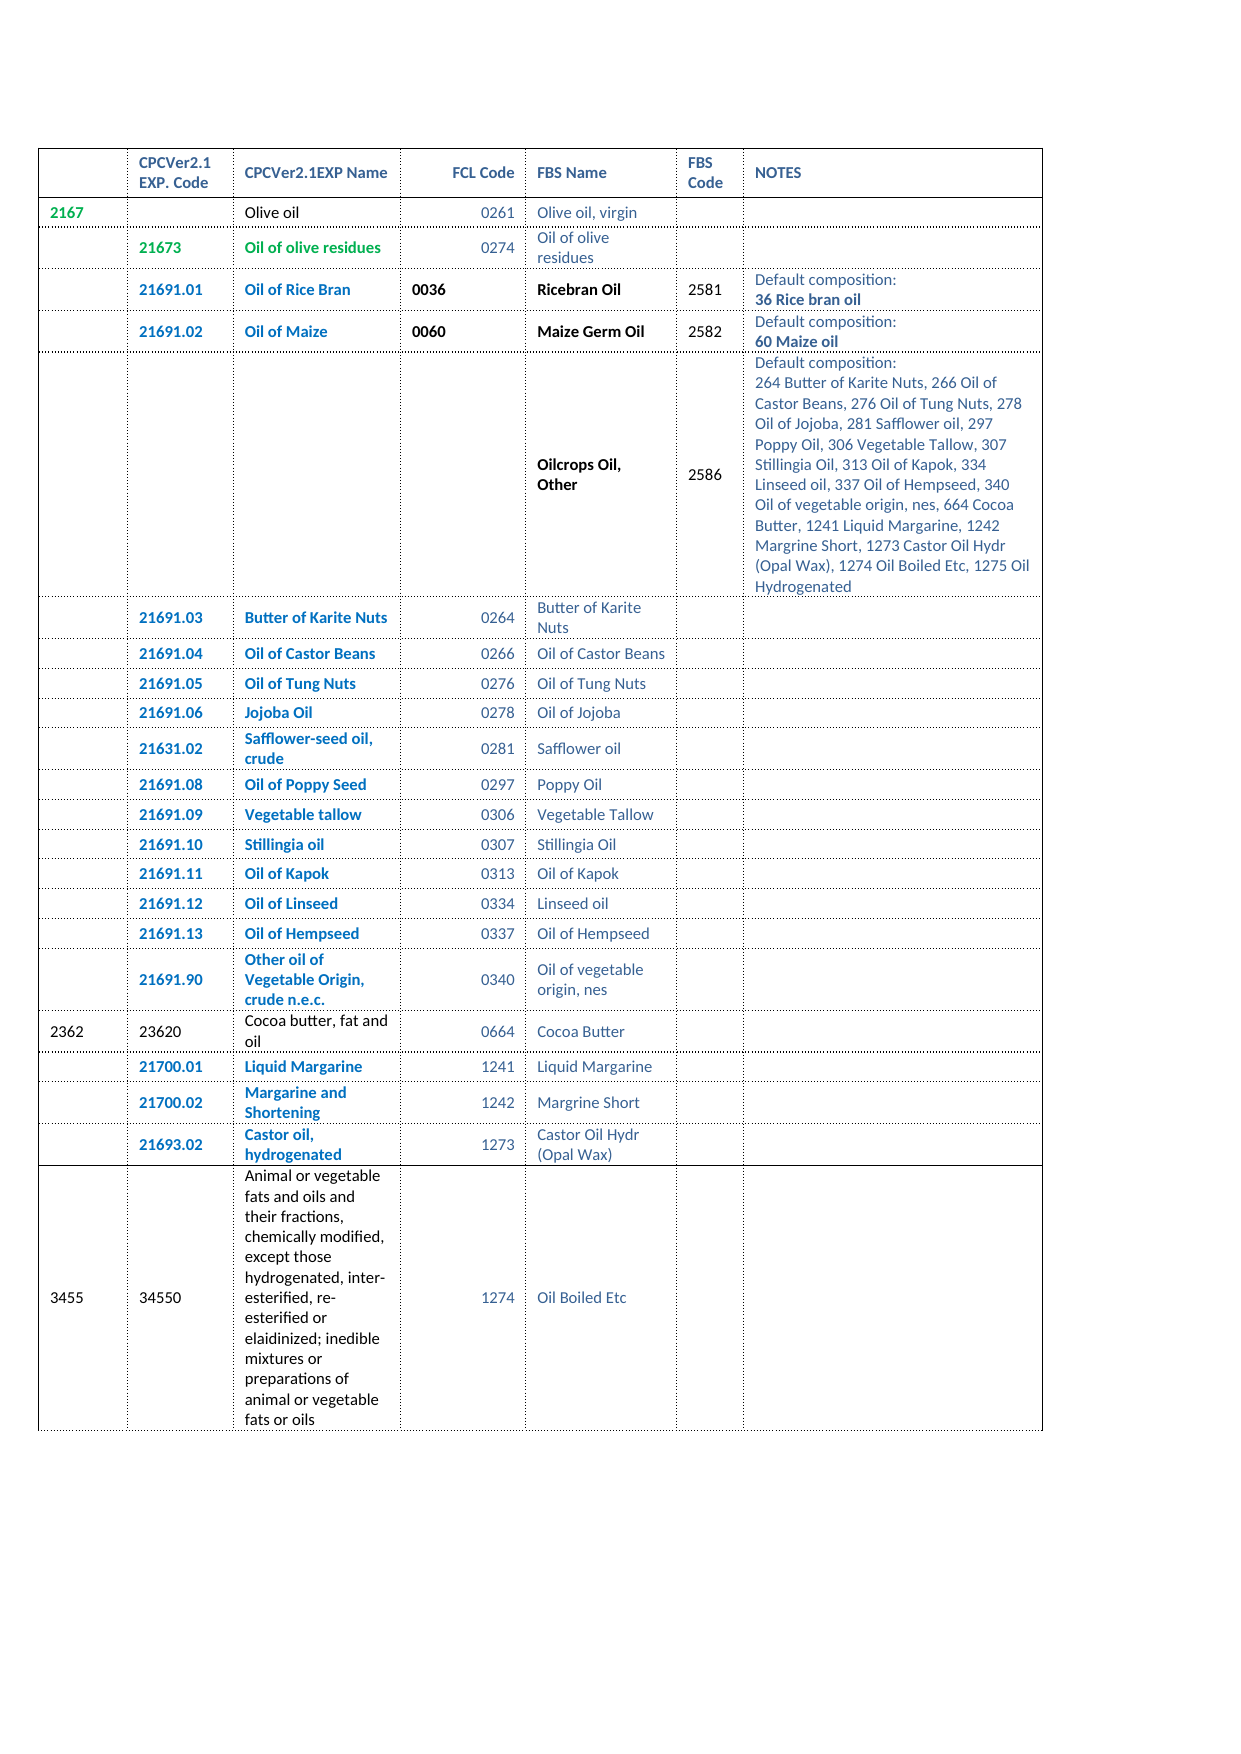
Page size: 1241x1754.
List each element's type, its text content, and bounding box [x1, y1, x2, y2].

table_cell [677, 596, 744, 638]
table_cell [39, 727, 128, 769]
table_cell 21691.10 [128, 829, 233, 858]
table_cell Margrine Short [526, 1081, 677, 1123]
table_cell [744, 596, 1042, 638]
table_header NOTES [744, 149, 1042, 197]
table_cell [39, 1123, 128, 1164]
table_cell 21691.09 [128, 799, 233, 828]
table_cell Oil of Hempseed [526, 918, 677, 948]
table_cell [677, 668, 744, 697]
table_cell Oil of vegetable origin, nes [526, 948, 677, 1010]
table_cell [39, 638, 128, 668]
table_cell 21693.02 [128, 1123, 233, 1164]
table_cell 0266 [401, 638, 526, 668]
table_cell 21631.02 [128, 727, 233, 769]
table_cell [677, 727, 744, 769]
table_cell [39, 351, 128, 596]
table_cell Castor oil, hydrogenated [233, 1123, 401, 1164]
table_cell [677, 888, 744, 918]
table_cell Margarine and Shortening [233, 1081, 401, 1123]
table_cell Oil of Jojoba [526, 698, 677, 727]
table_cell Liquid Margarine [526, 1051, 677, 1081]
table_cell [744, 948, 1042, 1010]
table_cell 0340 [401, 948, 526, 1010]
table_cell Liquid Margarine [233, 1051, 401, 1081]
table_cell [39, 596, 128, 638]
table_cell [677, 1081, 744, 1123]
table_cell Cocoa butter, fat and oil [233, 1010, 401, 1051]
table_cell [677, 1123, 744, 1164]
table_cell [39, 948, 128, 1010]
table_cell [39, 769, 128, 799]
table_cell 2581 [677, 268, 744, 310]
table_cell [677, 226, 744, 268]
table_cell [128, 351, 233, 596]
table_cell [39, 1051, 128, 1081]
table_cell [677, 1166, 744, 1429]
table_cell Oilcrops Oil, Other [526, 351, 677, 596]
table_cell [39, 310, 128, 351]
table_cell [401, 351, 526, 596]
table_cell 21691.05 [128, 668, 233, 697]
table_cell Oil of Kapok [526, 858, 677, 888]
table_cell Jojoba Oil [233, 698, 401, 727]
table_cell [39, 226, 128, 268]
table_cell 21691.02 [128, 310, 233, 351]
table_cell 21691.06 [128, 698, 233, 727]
table_cell Cocoa Butter [526, 1010, 677, 1051]
table_cell [677, 948, 744, 1010]
table_cell Oil of Maize [233, 310, 401, 351]
table_cell 0060 [401, 310, 526, 351]
table_cell 21691.90 [128, 948, 233, 1010]
table_cell 1242 [401, 1081, 526, 1123]
table_cell [744, 1123, 1042, 1164]
table_cell Butter of Karite Nuts [233, 596, 401, 638]
table_cell [39, 799, 128, 828]
table_cell 0337 [401, 918, 526, 948]
table_cell 34550 [128, 1166, 233, 1429]
table_cell 2586 [677, 351, 744, 596]
table_cell 21691.03 [128, 596, 233, 638]
table_cell [744, 858, 1042, 888]
table_cell [744, 888, 1042, 918]
table_cell 0307 [401, 829, 526, 858]
table_cell 21691.08 [128, 769, 233, 799]
table_cell Vegetable Tallow [526, 799, 677, 828]
table_cell Olive oil, virgin [526, 198, 677, 226]
table_cell 0276 [401, 668, 526, 697]
table_cell 0036 [401, 268, 526, 310]
table_cell 2582 [677, 310, 744, 351]
table_header CPCVer2.1 EXP. Code [128, 149, 233, 197]
table_cell [744, 918, 1042, 948]
table_cell [744, 668, 1042, 697]
table_cell Default composition: 60 Maize oil [744, 310, 1042, 351]
table_header [39, 149, 128, 197]
table_cell [744, 799, 1042, 828]
table_cell 0297 [401, 769, 526, 799]
table_cell Safflower-seed oil, crude [233, 727, 401, 769]
table_cell 21691.13 [128, 918, 233, 948]
table_cell Oil Boiled Etc [526, 1166, 677, 1429]
table_cell [677, 799, 744, 828]
table_cell Safflower oil [526, 727, 677, 769]
table_cell Oil of Tung Nuts [233, 668, 401, 697]
table_header CPCVer2.1EXP Name [233, 149, 401, 197]
table_cell Oil of olive residues [526, 226, 677, 268]
table_cell Oil of Hempseed [233, 918, 401, 948]
table_cell Ricebran Oil [526, 268, 677, 310]
table_cell [744, 1051, 1042, 1081]
table_cell [233, 351, 401, 596]
table_cell [128, 198, 233, 226]
table_cell 0334 [401, 888, 526, 918]
table_header FCL Code [401, 149, 526, 197]
table_cell [677, 1051, 744, 1081]
table_cell Default composition: 264 Butter of Karite Nuts, 266 Oil of Castor Beans, 276 Oil of Tung Nuts, 278 Oil of Jojoba, 281 Safflower oil, 297 Poppy Oil, 306 Vegetable Tallow, 307 Stillingia Oil, 313 Oil of Kapok, 334 Linseed oil, 337 Oil of Hempseed, 340 Oil of vegetable origin, nes, 664 Cocoa Butter, 1241 Liquid Margarine, 1242 Margrine Short, 1273 Castor Oil Hydr (Opal Wax), 1274 Oil Boiled Etc, 1275 Oil Hydrogenated [744, 351, 1042, 596]
table_cell Oil of Linseed [233, 888, 401, 918]
table_cell [677, 638, 744, 668]
table_cell [39, 829, 128, 858]
table_cell 1273 [401, 1123, 526, 1164]
table_cell Oil of Tung Nuts [526, 668, 677, 697]
table_cell 21691.01 [128, 268, 233, 310]
table_cell 0261 [401, 198, 526, 226]
table_cell Other oil of Vegetable Origin, crude n.e.c. [233, 948, 401, 1010]
table_cell [744, 698, 1042, 727]
table_cell [744, 829, 1042, 858]
table_cell [677, 918, 744, 948]
table_cell 21700.02 [128, 1081, 233, 1123]
table_cell 2362 [39, 1010, 128, 1051]
table_header FBS Code [677, 149, 744, 197]
table_cell Oil of Poppy Seed [233, 769, 401, 799]
table_cell [677, 198, 744, 226]
table_cell 0274 [401, 226, 526, 268]
table_cell [744, 198, 1042, 226]
table_cell Oil of olive residues [233, 226, 401, 268]
table_cell 21691.04 [128, 638, 233, 668]
table_cell [744, 1166, 1042, 1429]
table_cell 0264 [401, 596, 526, 638]
table_cell [677, 769, 744, 799]
table_cell 0281 [401, 727, 526, 769]
table_cell 21691.11 [128, 858, 233, 888]
table_cell [39, 888, 128, 918]
table_cell Butter of Karite Nuts [526, 596, 677, 638]
table_cell Stillingia oil [233, 829, 401, 858]
table_cell 2167 [39, 198, 128, 226]
table_header FBS Name [526, 149, 677, 197]
table_cell 3455 [39, 1166, 128, 1429]
table_cell Oil of Rice Bran [233, 268, 401, 310]
table_cell [39, 268, 128, 310]
table_cell 1241 [401, 1051, 526, 1081]
table_cell Default composition: 36 Rice bran oil [744, 268, 1042, 310]
table_cell [744, 1081, 1042, 1123]
table_cell [39, 858, 128, 888]
table_cell Animal or vegetable fats and oils and their fractions, chemically modified, except those hydrogenated, inter-esterified, re-esterified or elaidinized; inedible mixtures or preparations of animal or vegetable fats or oils [233, 1166, 401, 1429]
table_cell [677, 1010, 744, 1051]
table_cell [744, 226, 1042, 268]
table_cell [677, 829, 744, 858]
table_cell 0306 [401, 799, 526, 828]
table_cell [39, 668, 128, 697]
table_cell [744, 1010, 1042, 1051]
table_cell 1274 [401, 1166, 526, 1429]
table_cell [677, 698, 744, 727]
table_cell Linseed oil [526, 888, 677, 918]
table_cell Poppy Oil [526, 769, 677, 799]
table_cell 0278 [401, 698, 526, 727]
table_cell [677, 858, 744, 888]
table_cell 21673 [128, 226, 233, 268]
table_cell Vegetable tallow [233, 799, 401, 828]
table_cell [744, 638, 1042, 668]
table_cell [744, 727, 1042, 769]
table_cell 23620 [128, 1010, 233, 1051]
table_cell Castor Oil Hydr (Opal Wax) [526, 1123, 677, 1164]
table_cell Oil of Castor Beans [526, 638, 677, 668]
table_cell [744, 769, 1042, 799]
table_cell [39, 698, 128, 727]
table_cell [39, 918, 128, 948]
table_cell 21691.12 [128, 888, 233, 918]
table_cell 21700.01 [128, 1051, 233, 1081]
table_cell Oil of Kapok [233, 858, 401, 888]
table_cell 0313 [401, 858, 526, 888]
table_cell Olive oil [233, 198, 401, 226]
table_cell Stillingia Oil [526, 829, 677, 858]
table_cell [39, 1081, 128, 1123]
table_cell 0664 [401, 1010, 526, 1051]
table_cell Oil of Castor Beans [233, 638, 401, 668]
table_cell Maize Germ Oil [526, 310, 677, 351]
